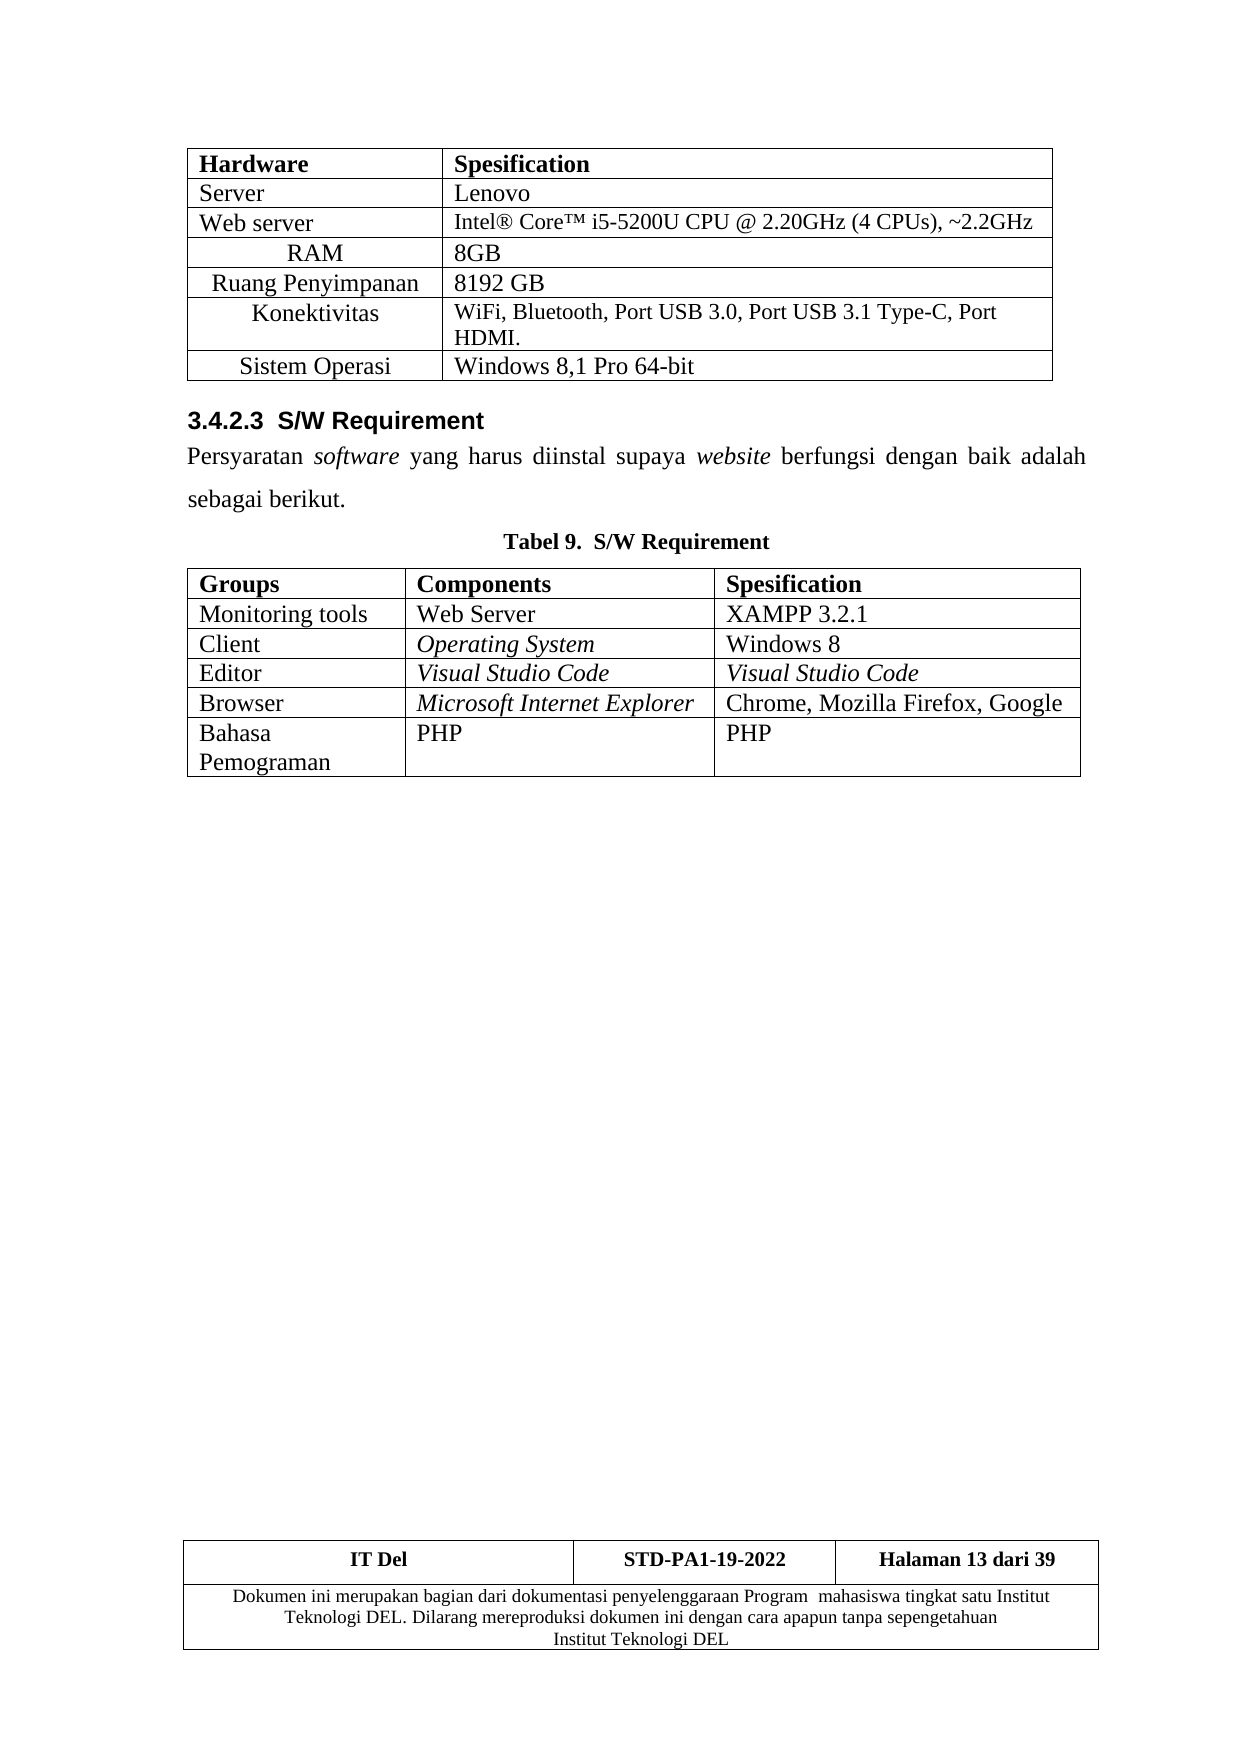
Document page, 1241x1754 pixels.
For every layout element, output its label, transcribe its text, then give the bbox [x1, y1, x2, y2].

table_cell Microsoft Internet Explorer [406, 688, 714, 717]
table_header Components [406, 569, 714, 598]
table_cell Windows 8 [715, 629, 1080, 657]
table_cell Windows 8,1 Pro 64-bit [443, 351, 1052, 380]
text Persyaratan software yang harus diinstal supaya website berfungsi dengan baik adalah sebagai berikut. [187, 441, 1086, 513]
table_cell Intel® Core™ i5-5200U CPU @ 2.20GHz (4 CPUs), ~2.2GHz [443, 208, 1052, 237]
table_cell Visual Studio Code [406, 659, 714, 687]
table_cell Lenovo [443, 179, 1052, 207]
subtitle S/W Requirement [187, 406, 1092, 435]
table_cell Web Server [406, 599, 714, 628]
table_cell WiFi, Bluetooth, Port USB 3.0, Port USB 3.1 Type-C, Port HDMI. [443, 298, 1052, 350]
table_header Spesification [715, 569, 1080, 598]
table_cell Ruang Penyimpanan [188, 268, 442, 297]
table_cell Web server [188, 208, 442, 237]
table_cell Client [188, 629, 405, 657]
table_cell RAM [188, 238, 442, 267]
table_cell Bahasa Pemograman [188, 718, 405, 776]
table_cell Sistem Operasi [188, 351, 442, 380]
table_cell Chrome, Mozilla Firefox, Google [715, 688, 1080, 717]
table_cell 8192 GB [443, 268, 1052, 297]
table_cell 8GB [443, 238, 1052, 267]
table_cell Editor [188, 659, 405, 687]
table_header Spesification [443, 149, 1052, 177]
table_cell Browser [188, 688, 405, 717]
table_cell Konektivitas [188, 298, 442, 350]
table_cell Operating System [406, 629, 714, 657]
table_cell Monitoring tools [188, 599, 405, 628]
table_cell XAMPP 3.2.1 [715, 599, 1080, 628]
table_cell Server [188, 179, 442, 207]
table_header Groups [188, 569, 405, 598]
table_cell PHP [715, 718, 1080, 776]
table_cell PHP [406, 718, 714, 776]
text Tabel 9. S/W Requirement [187, 528, 1086, 554]
table_header Hardware [188, 149, 442, 177]
table_cell Visual Studio Code [715, 659, 1080, 687]
